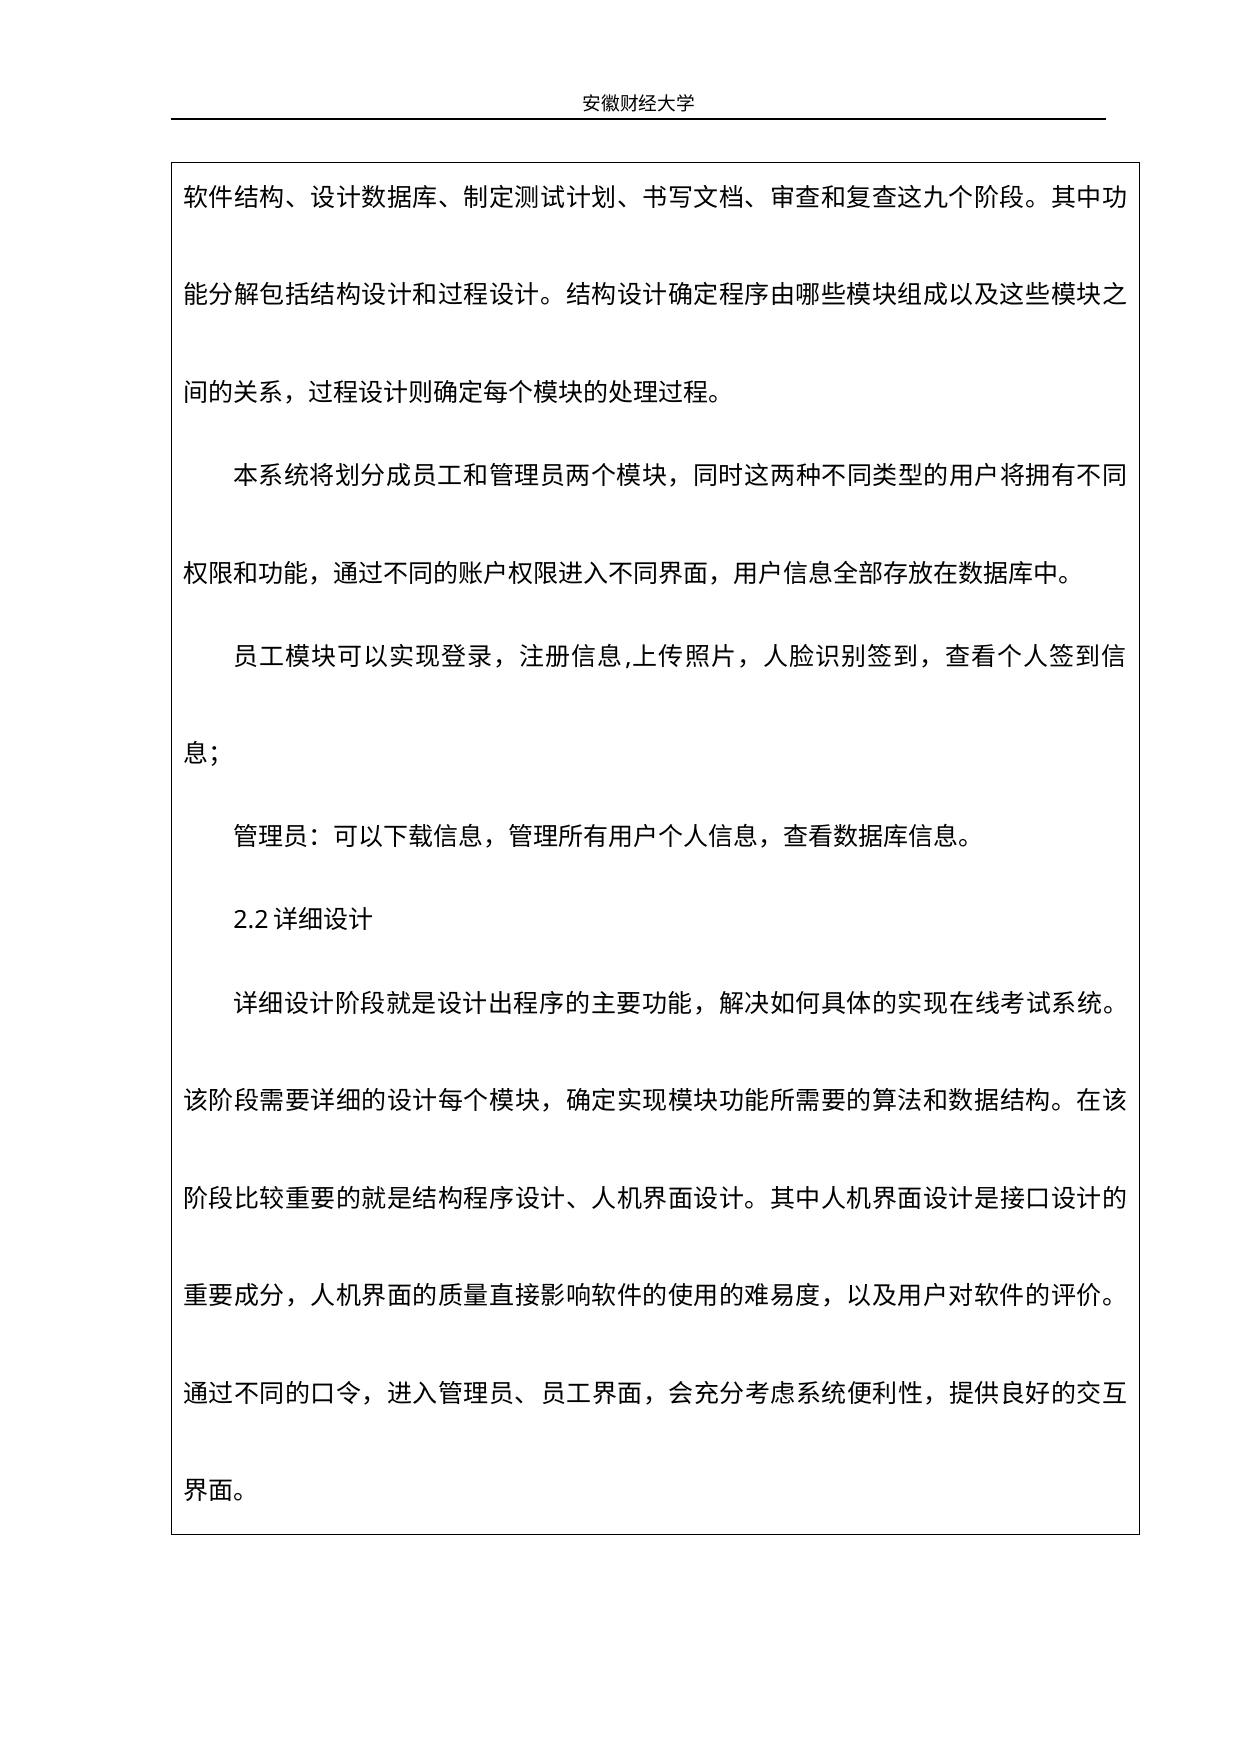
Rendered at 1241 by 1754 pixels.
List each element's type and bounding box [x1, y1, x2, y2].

table_cell [172, 163, 1139, 1534]
